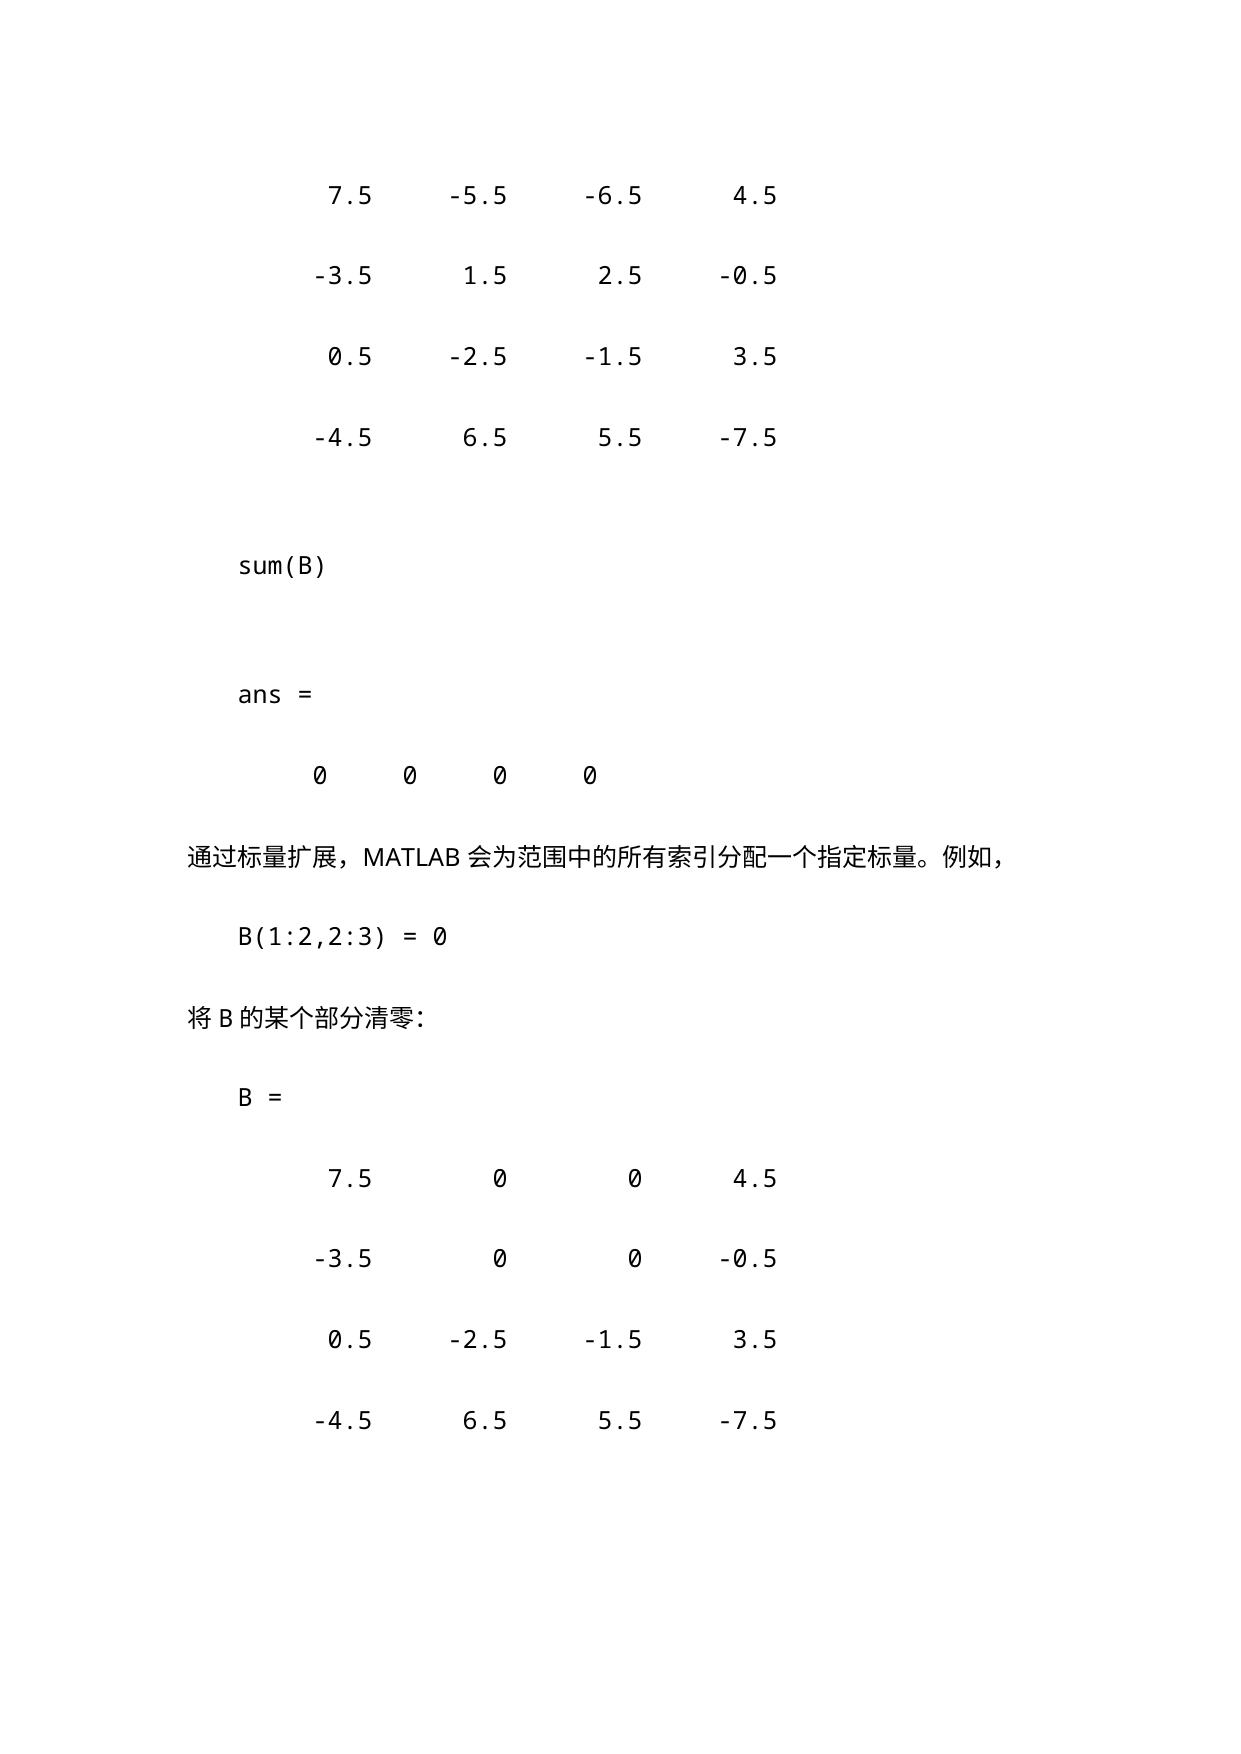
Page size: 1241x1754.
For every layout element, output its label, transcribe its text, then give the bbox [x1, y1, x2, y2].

text ans = [237, 661, 1053, 726]
text -3.5 1.5 2.5 -0.5 [237, 243, 1053, 308]
text -4.5 6.5 5.5 -7.5 [237, 1387, 1053, 1452]
text sum(B) [237, 533, 1053, 598]
text -3.5 0 0 -0.5 [237, 1226, 1053, 1291]
text 0.5 -2.5 -1.5 3.5 [237, 1306, 1053, 1371]
text 0.5 -2.5 -1.5 3.5 [237, 323, 1053, 388]
text B = [237, 1064, 1053, 1129]
text 0 0 0 0 [237, 742, 1053, 807]
text 7.5 -5.5 -6.5 4.5 [237, 162, 1053, 227]
text 7.5 0 0 4.5 [237, 1145, 1053, 1210]
text 将 B 的某个部分清零： [187, 984, 1053, 1049]
text B(1:2,2:3) = 0 [237, 903, 1053, 968]
text 通过标量扩展，MATLAB 会为范围中的所有索引分配一个指定标量。例如， [187, 823, 1053, 888]
text -4.5 6.5 5.5 -7.5 [237, 404, 1053, 469]
